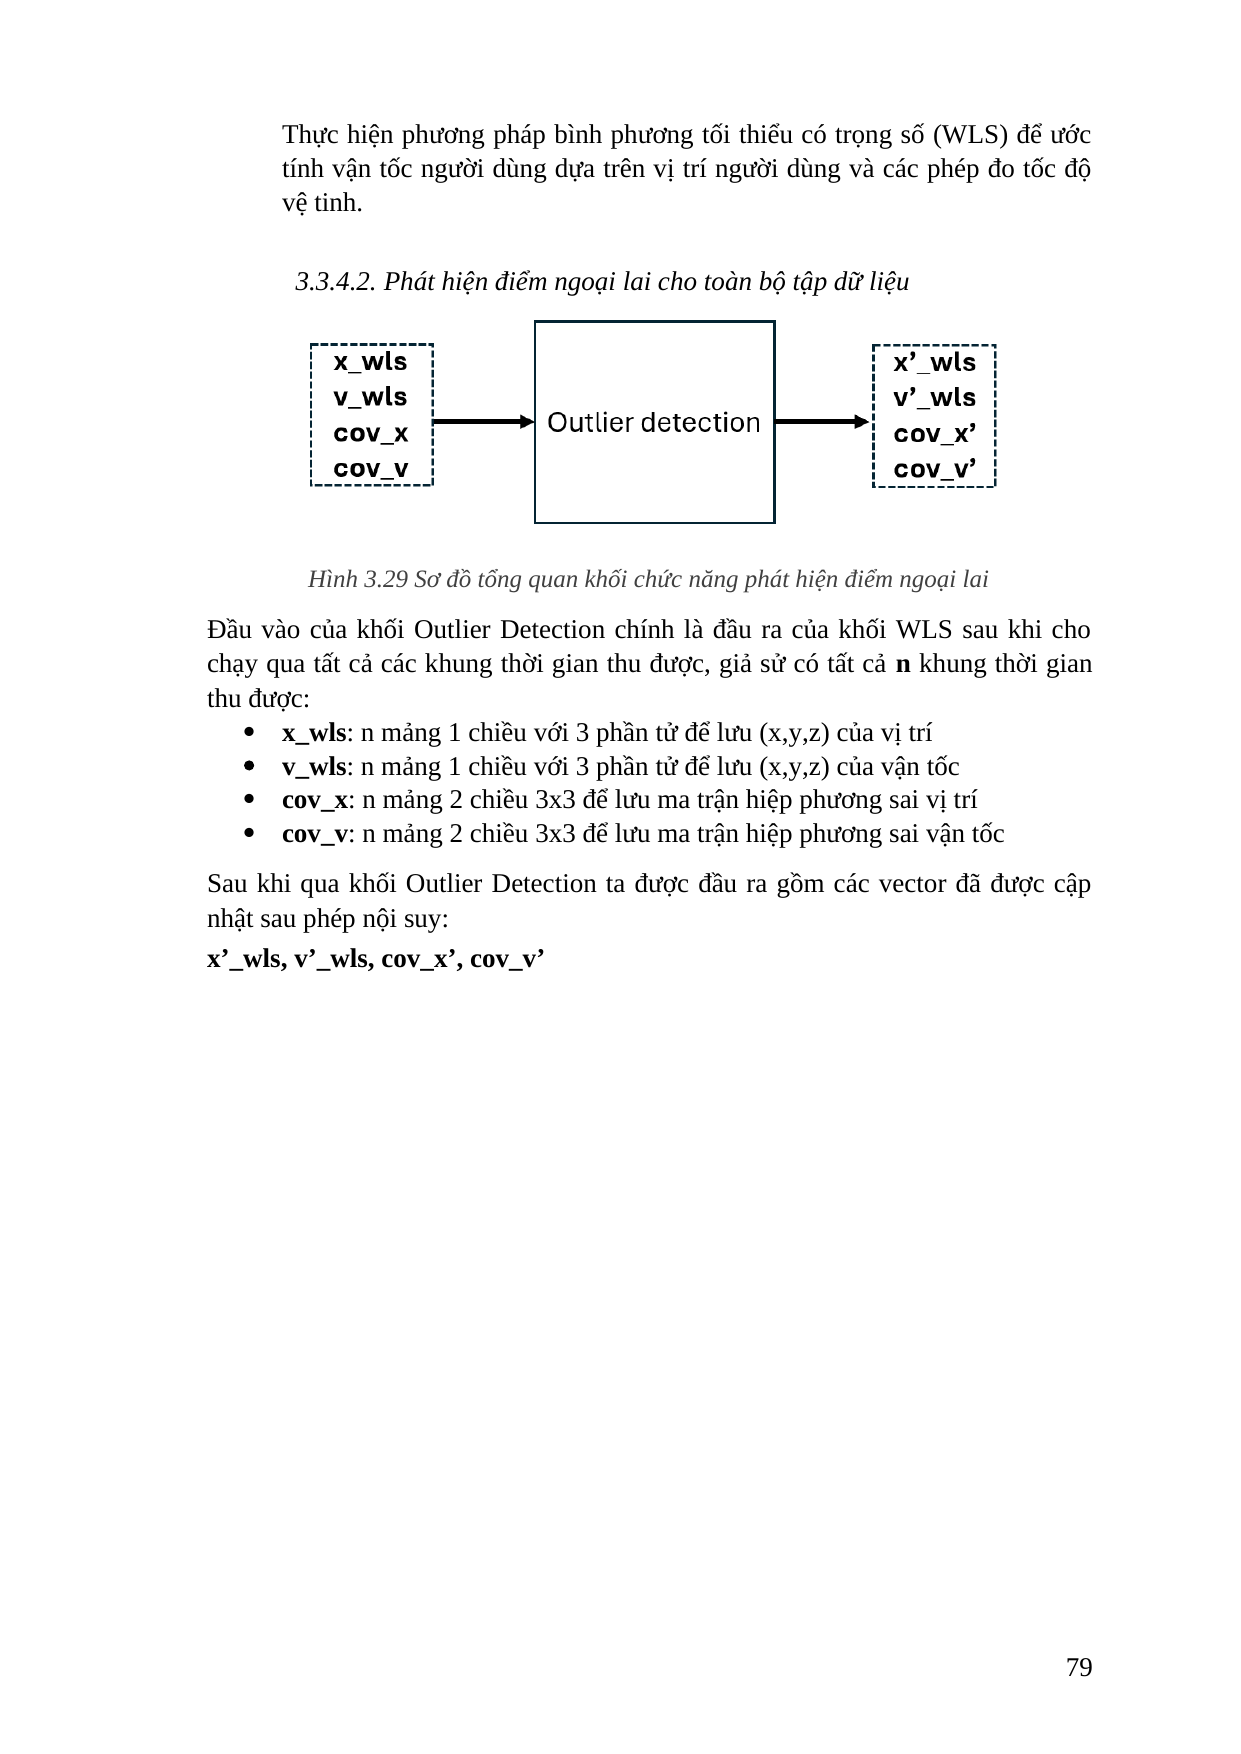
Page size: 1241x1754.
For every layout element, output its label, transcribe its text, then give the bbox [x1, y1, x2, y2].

picture [264, 305, 1035, 555]
text Sau khi qua khối Outlier Detection ta được đầu ra gồm các vector đã được cập nhật sau phép nội suy: [207, 867, 1092, 933]
subtitle Phát hiện điểm ngoại lai cho toàn bộ tập dữ liệu [207, 265, 1092, 296]
list Thực hiện phương pháp bình phương tối thiểu có trọng số (WLS) để ước tính vận tốc người dùng dựa trên vị trí người dùng và các phép đo tốc độ vệ tinh. [282, 118, 1092, 218]
text x’_wls, v’_wls, cov_x’, cov_v’ [207, 942, 1092, 973]
list x_wls: n mảng 1 chiều với 3 phần tử để lưu (x,y,z) của vị trí [244, 716, 1092, 747]
list cov_x: n mảng 2 chiều 3x3 để lưu ma trận hiệp phương sai vị trí [244, 783, 1092, 814]
text Đầu vào của khối Outlier Detection chính là đầu ra của khối WLS sau khi cho chạy qua tất cả các khung thời gian thu được, giả sử có tất cả n khung thời gian thu được: [207, 613, 1092, 713]
list cov_v: n mảng 2 chiều 3x3 để lưu ma trận hiệp phương sai vận tốc [244, 817, 1092, 848]
list v_wls: n mảng 1 chiều với 3 phần tử để lưu (x,y,z) của vận tốc [244, 749, 1092, 781]
